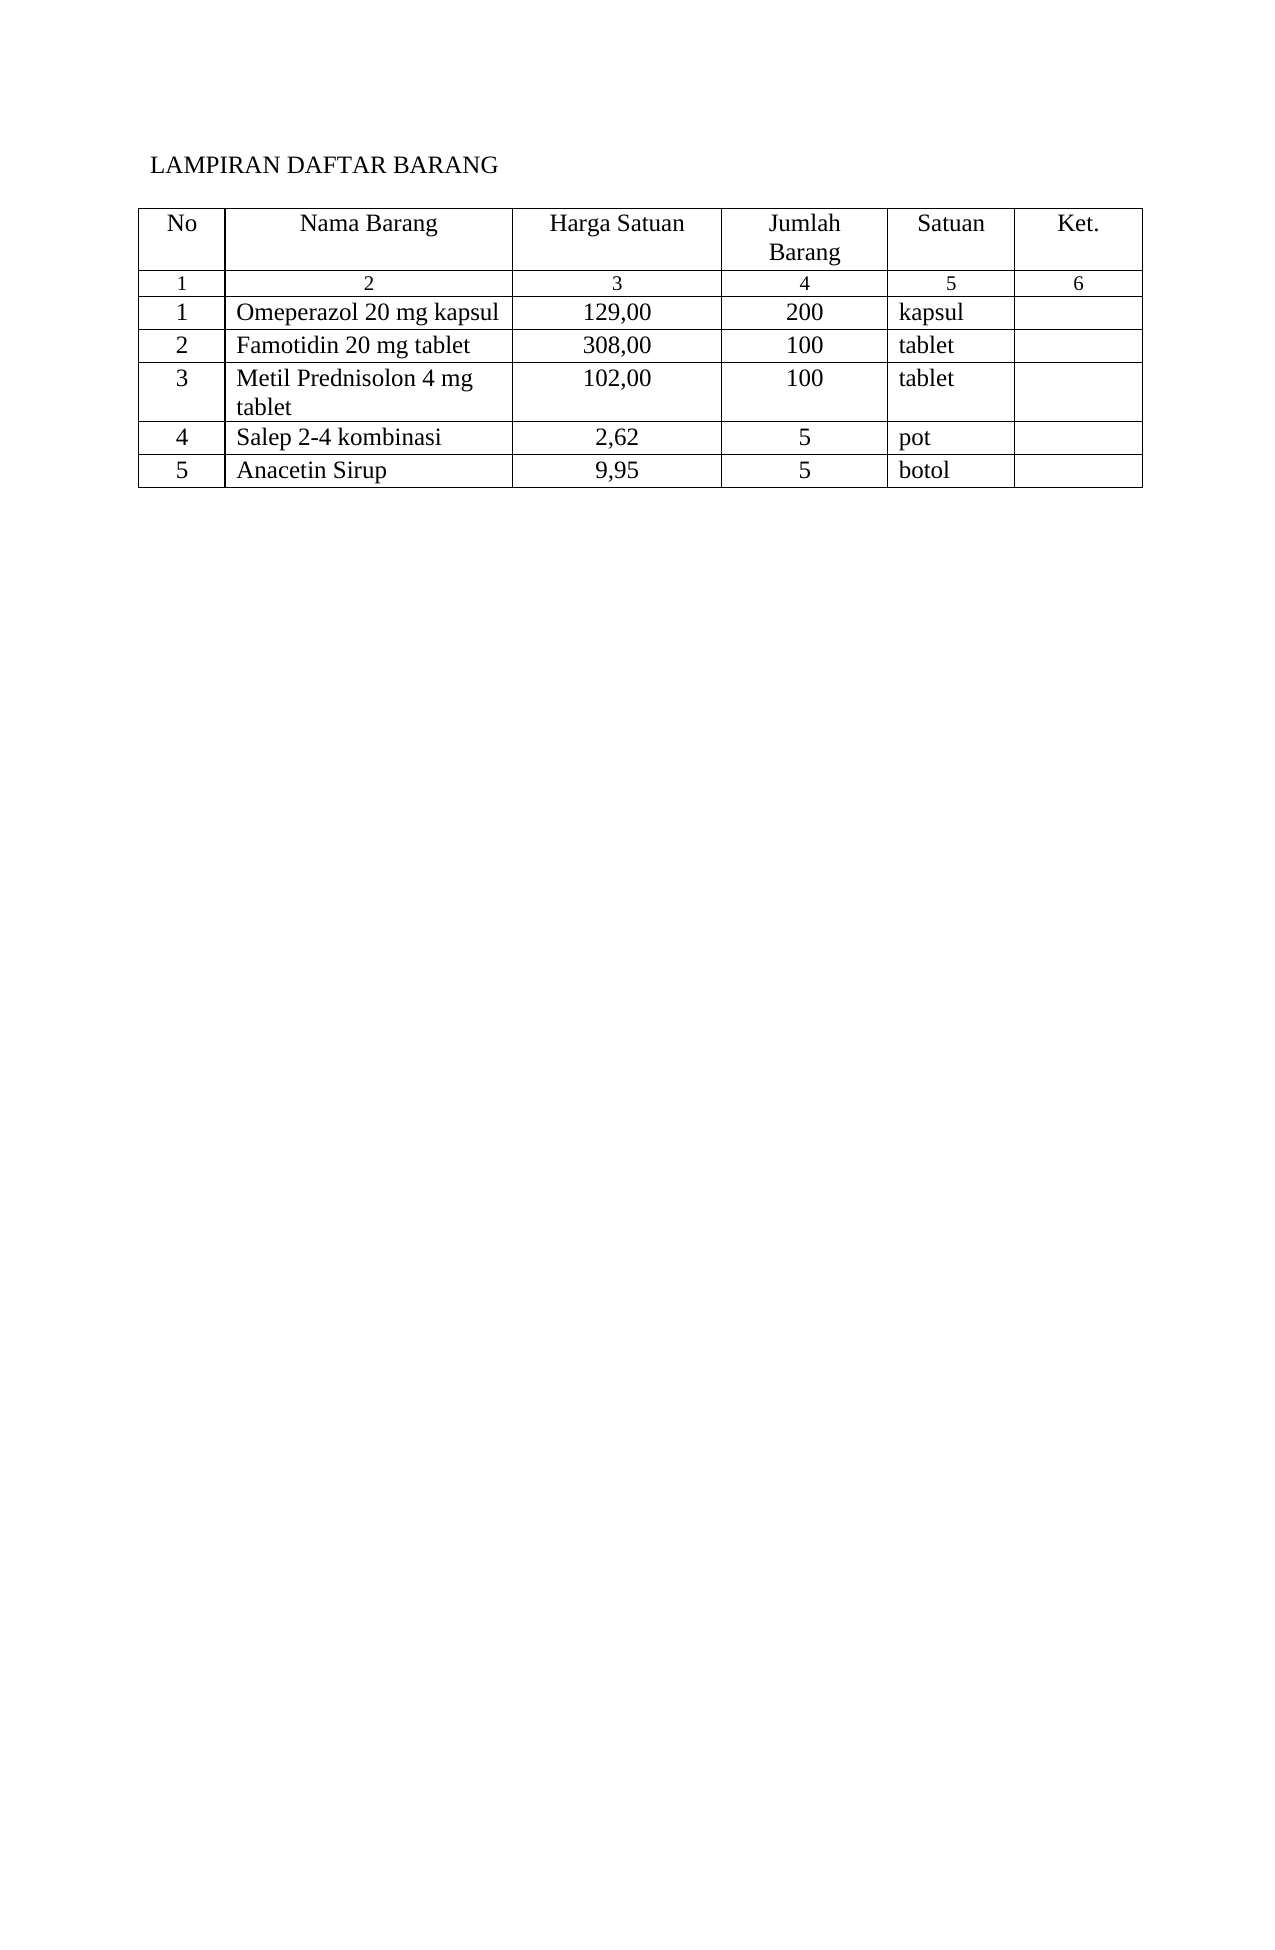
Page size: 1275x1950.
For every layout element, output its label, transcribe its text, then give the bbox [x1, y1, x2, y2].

table_cell 308,00 [513, 330, 721, 362]
table_cell 6 [1015, 271, 1142, 296]
table_header No [139, 209, 224, 270]
table_cell 129,00 [513, 297, 721, 329]
table_cell 100 [722, 330, 887, 362]
table_cell tablet [888, 363, 1014, 421]
table_cell 2 [226, 271, 512, 296]
table_cell [1015, 422, 1142, 454]
table_cell 5 [139, 455, 224, 487]
table_cell Famotidin 20 mg tablet [226, 330, 512, 362]
table_cell Metil Prednisolon 4 mg tablet [226, 363, 512, 421]
table_cell tablet [888, 330, 1014, 362]
table_cell kapsul [888, 297, 1014, 329]
table_cell 2 [139, 330, 224, 362]
table_cell [1015, 297, 1142, 329]
table_cell 1 [139, 271, 224, 296]
table_cell 4 [139, 422, 224, 454]
table_cell 3 [513, 271, 721, 296]
table_cell Salep 2-4 kombinasi [226, 422, 512, 454]
table_cell 9,95 [513, 455, 721, 487]
table_cell 3 [139, 363, 224, 421]
table_cell Omeperazol 20 mg kapsul [226, 297, 512, 329]
table_cell botol [888, 455, 1014, 487]
table_cell [1015, 363, 1142, 421]
table_cell Anacetin Sirup [226, 455, 512, 487]
table_cell 100 [722, 363, 887, 421]
table_header Satuan [888, 209, 1014, 270]
table_cell 1 [139, 297, 224, 329]
table_cell pot [888, 422, 1014, 454]
table_cell 102,00 [513, 363, 721, 421]
table_header Jumlah Barang [722, 209, 887, 270]
table_cell 200 [722, 297, 887, 329]
table_cell [1015, 330, 1142, 362]
table_cell [1015, 455, 1142, 487]
table_cell 4 [722, 271, 887, 296]
table_cell 5 [722, 455, 887, 487]
table_cell 2,62 [513, 422, 721, 454]
table_header Harga Satuan [513, 209, 721, 270]
table_cell 5 [722, 422, 887, 454]
subtitle LAMPIRAN DAFTAR BARANG [150, 150, 1125, 179]
table_header Nama Barang [226, 209, 512, 270]
table_cell 5 [888, 271, 1014, 296]
table_header Ket. [1015, 209, 1142, 270]
